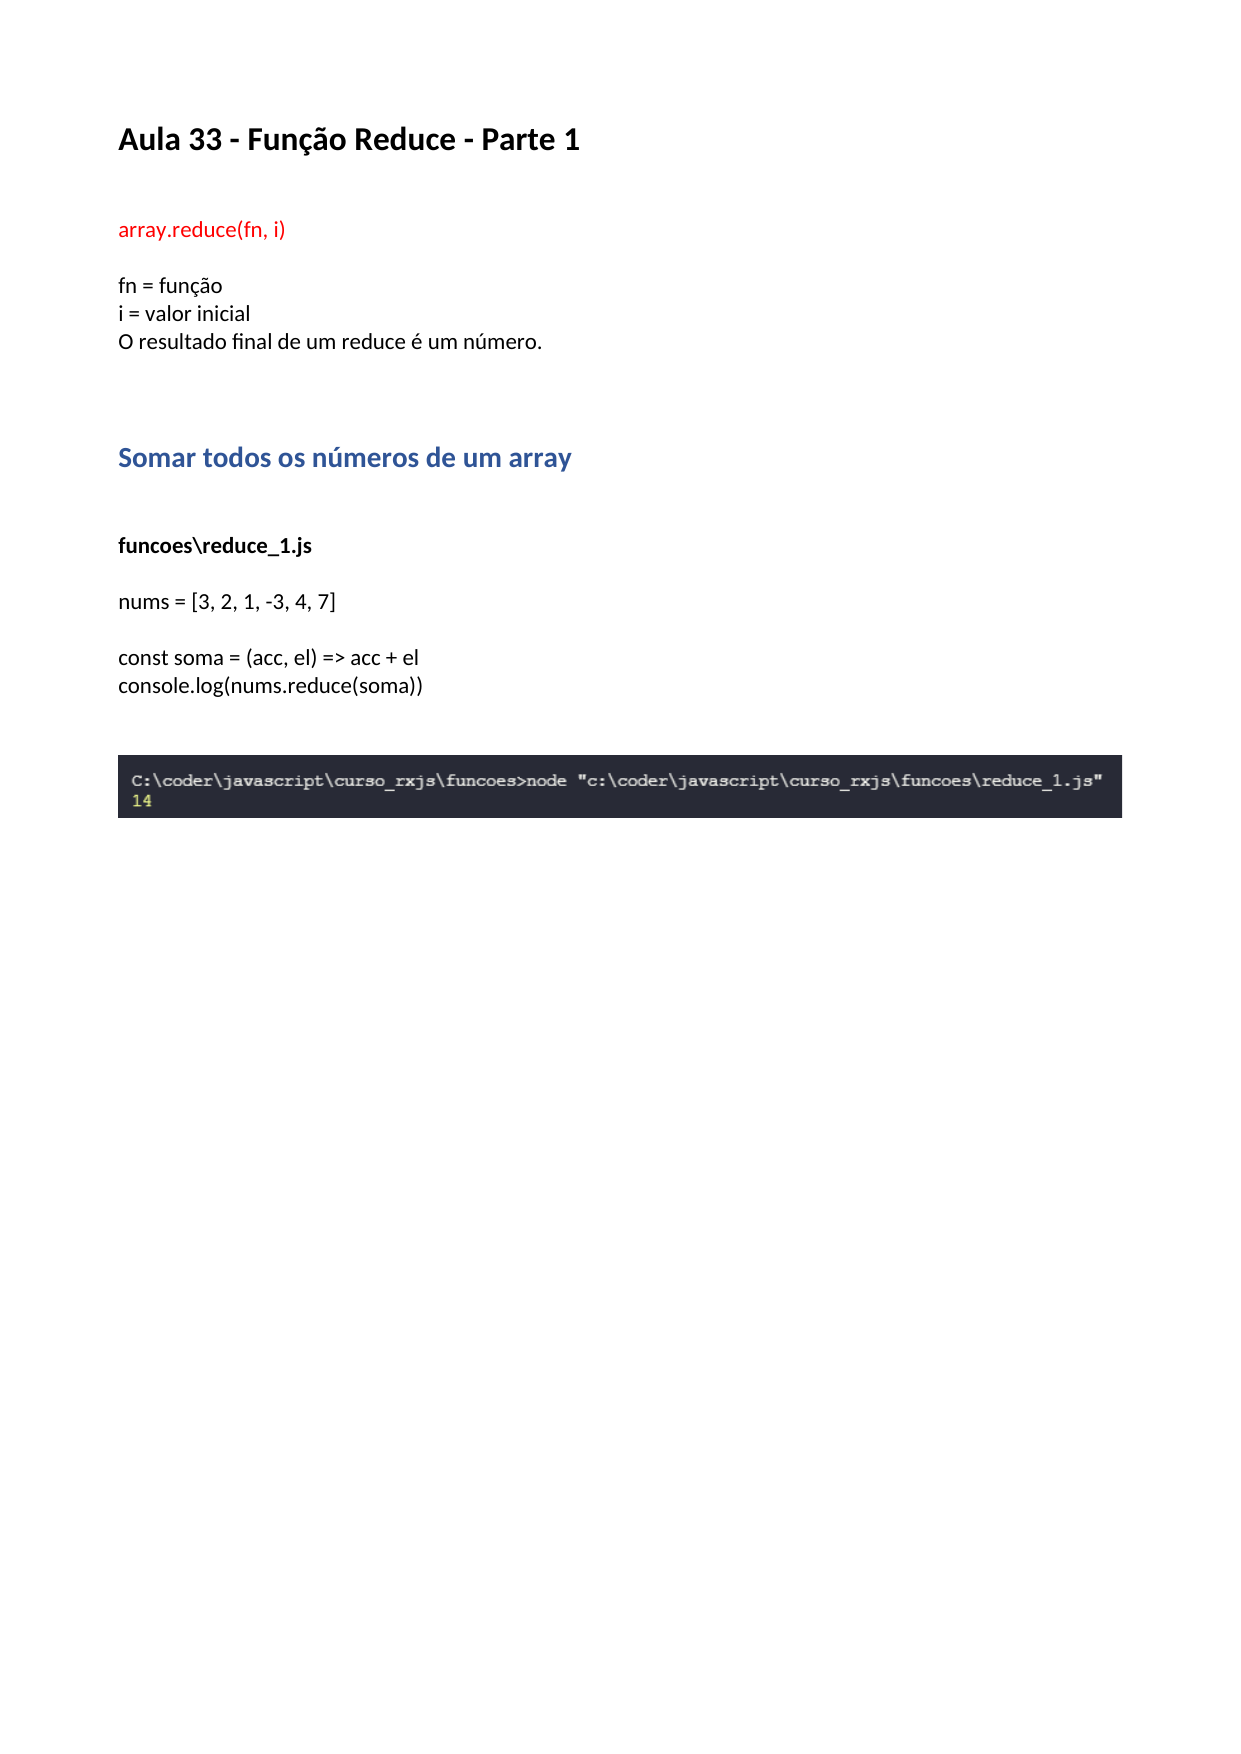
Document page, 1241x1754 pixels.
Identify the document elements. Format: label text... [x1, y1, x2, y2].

text O resultado final de um reduce é um número. [118, 327, 1122, 355]
text const soma = (acc, el) => acc + el [118, 643, 1122, 671]
subtitle Somar todos os números de um array [118, 439, 1122, 475]
text funcoes\reduce_1.js [118, 531, 1122, 559]
text nums = [3, 2, 1, -3, 4, 7] [118, 587, 1122, 615]
text console.log(nums.reduce(soma)) [118, 671, 1122, 699]
text array.reduce(fn, i) [118, 215, 1122, 243]
text i = valor inicial [118, 299, 1122, 327]
subtitle Aula 33 - Função Reduce - Parte 1 [118, 118, 1122, 159]
picture [118, 755, 1123, 818]
text fn = função [118, 271, 1122, 299]
